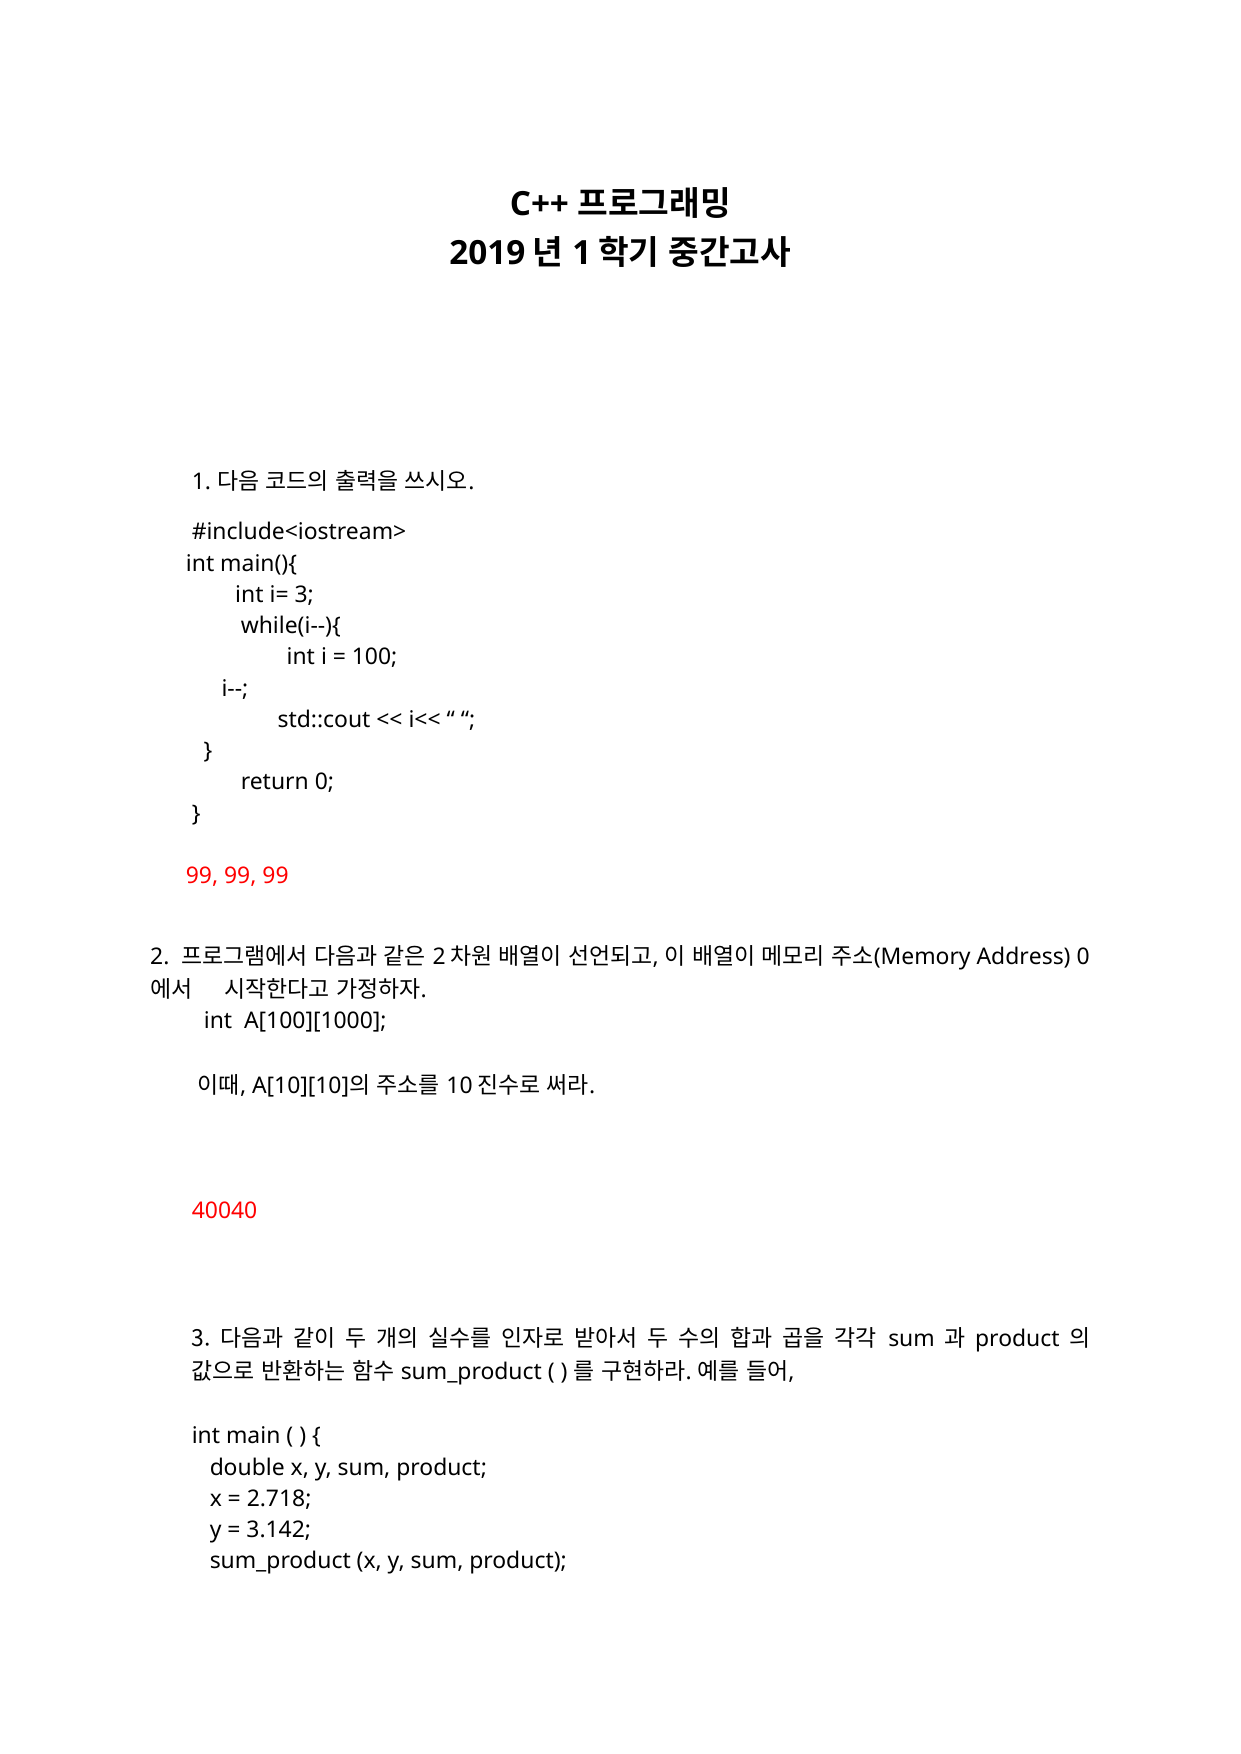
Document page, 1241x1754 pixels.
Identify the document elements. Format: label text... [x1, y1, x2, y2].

text 이때, A[10][10]의 주소를 10진수로 써라. [150, 1067, 1090, 1100]
text #include<iostream> [192, 515, 1090, 546]
text C++ 프로그래밍 2019년 1학기 중간고사 [150, 177, 1090, 274]
text 3. 다음과 같이 두 개의 실수를 인자로 받아서 두 수의 합과 곱을 각각 sum 과 product 의 값으로 반환하는 함수 sum_product ( ) 를 구현하라. 예를 들어, [192, 1319, 1090, 1386]
text } [150, 796, 1090, 828]
text } [150, 734, 1090, 765]
text int A[100][1000]; [150, 1004, 1090, 1035]
text 40040 [150, 1194, 1090, 1225]
text y = 3.142; [192, 1513, 1090, 1544]
text int main ( ) { [192, 1419, 1090, 1451]
text sum_product (x, y, sum, product); [192, 1544, 1090, 1576]
text double x, y, sum, product; [192, 1451, 1090, 1482]
text 1. 다음 코드의 출력을 쓰시오. [192, 463, 1090, 497]
text int i = 100; [229, 640, 1090, 671]
text int main(){ [150, 546, 1090, 578]
text return 0; [229, 765, 1090, 796]
text x = 2.718; [192, 1482, 1090, 1513]
text int i= 3; [229, 578, 1090, 609]
text i--; [150, 671, 1090, 703]
text 99, 99, 99 [150, 859, 1090, 890]
text 2. 프로그램에서 다음과 같은 2차원 배열이 선언되고, 이 배열이 메모리 주소(Memory Address) 0에서 시작한다고 가정하자. [150, 937, 1090, 1004]
text while(i--){ [229, 609, 1090, 640]
text std::cout << i<< “ “; [271, 703, 1090, 734]
